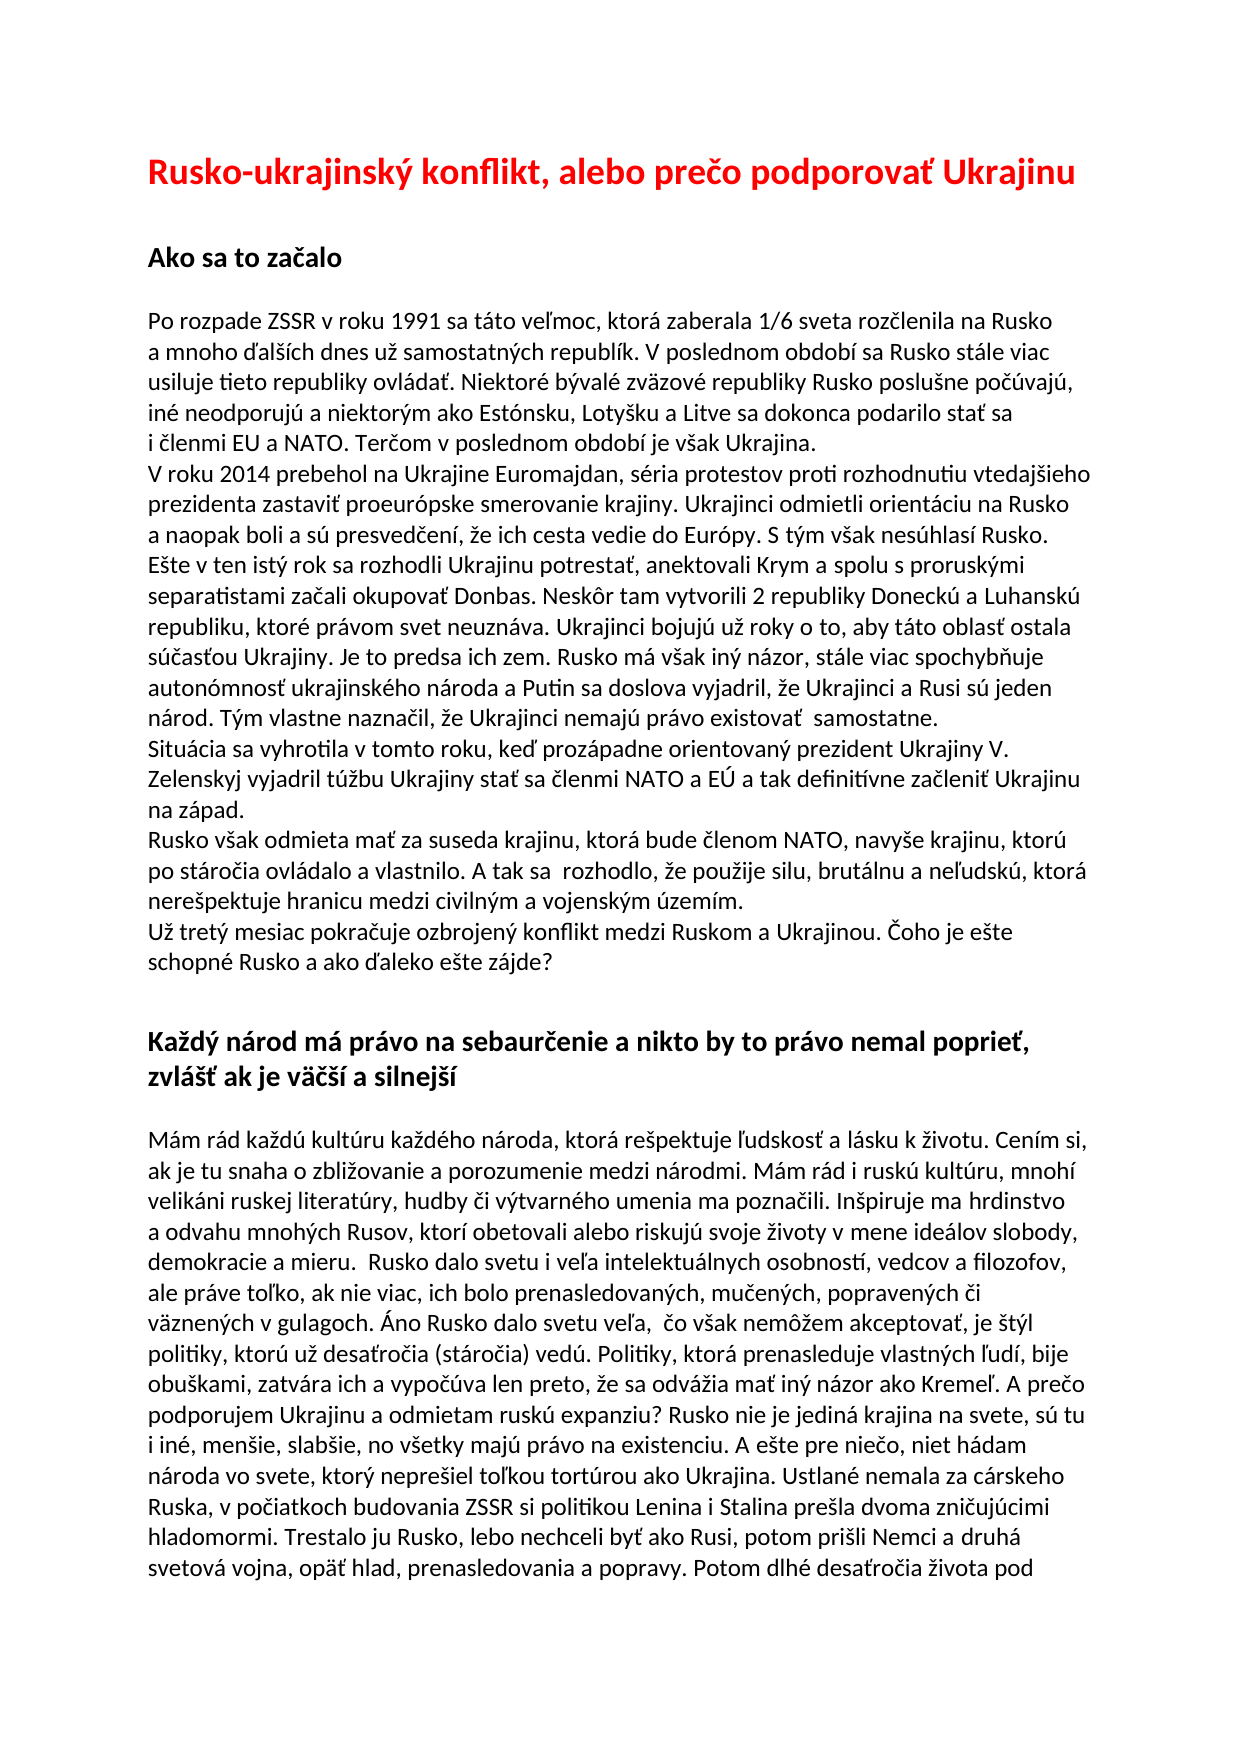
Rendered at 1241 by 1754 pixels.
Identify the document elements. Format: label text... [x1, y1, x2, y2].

text Po rozpade ZSSR v roku 1991 sa táto veľmoc, ktorá zaberala 1/6 sveta rozčlenila na Rusko a mnoho ďalších dnes už samostatných republík. V poslednom období sa Rusko stále viac usiluje tieto republiky ovládať. Niektoré bývalé zväzové republiky Rusko poslušne počúvajú, iné neodporujú a niektorým ako Estónsku, Lotyšku a Litve sa dokonca podarilo stať sa i členmi EU a NATO. Terčom v poslednom období je však Ukrajina. [148, 305, 1093, 458]
text Už tretý mesiac pokračuje ozbrojený konflikt medzi Ruskom a Ukrajinou. Čoho je ešte schopné Rusko a ako ďaleko ešte zájde? [148, 916, 1093, 977]
text V roku 2014 prebehol na Ukrajine Euromajdan, séria protestov proti rozhodnutiu vtedajšieho prezidenta zastaviť proeurópske smerovanie krajiny. Ukrajinci odmietli orientáciu na Rusko a naopak boli a sú presvedčení, že ich cesta vedie do Európy. S tým však nesúhlasí Rusko. Ešte v ten istý rok sa rozhodli Ukrajinu potrestať, anektovali Krym a spolu s proruskými separatistami začali okupovať Donbas. Neskôr tam vytvorili 2 republiky Doneckú a Luhanskú republiku, ktoré právom svet neuznáva. Ukrajinci bojujú už roky o to, aby táto oblasť ostala súčasťou Ukrajiny. Je to predsa ich zem. Rusko má však iný názor, stále viac spochybňuje autonómnosť ukrajinského národa a Putin sa doslova vyjadril, že Ukrajinci a Rusi sú jeden národ. Tým vlastne naznačil, že Ukrajinci nemajú právo existovať samostatne. [148, 458, 1093, 733]
text Situácia sa vyhrotila v tomto roku, keď prozápadne orientovaný prezident Ukrajiny V. Zelenskyj vyjadril túžbu Ukrajiny stať sa členmi NATO a EÚ a tak definitívne začleniť Ukrajinu na západ. [148, 733, 1093, 824]
text Rusko-ukrajinský konflikt, alebo prečo podporovať Ukrajinu [148, 148, 1093, 193]
text Ako sa to začalo [148, 239, 1093, 275]
text Rusko však odmieta mať za suseda krajinu, ktorá bude členom NATO, navyše krajinu, ktorú po stáročia ovládalo a vlastnilo. A tak sa rozhodlo, že použije silu, brutálnu a neľudskú, ktorá nerešpektuje hranicu medzi civilným a vojenským územím. [148, 824, 1093, 916]
text Každý národ má právo na sebaurčenie a nikto by to právo nemal poprieť, zvlášť ak je väčší a silnejší [148, 1023, 1093, 1094]
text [148, 1124, 1093, 1582]
